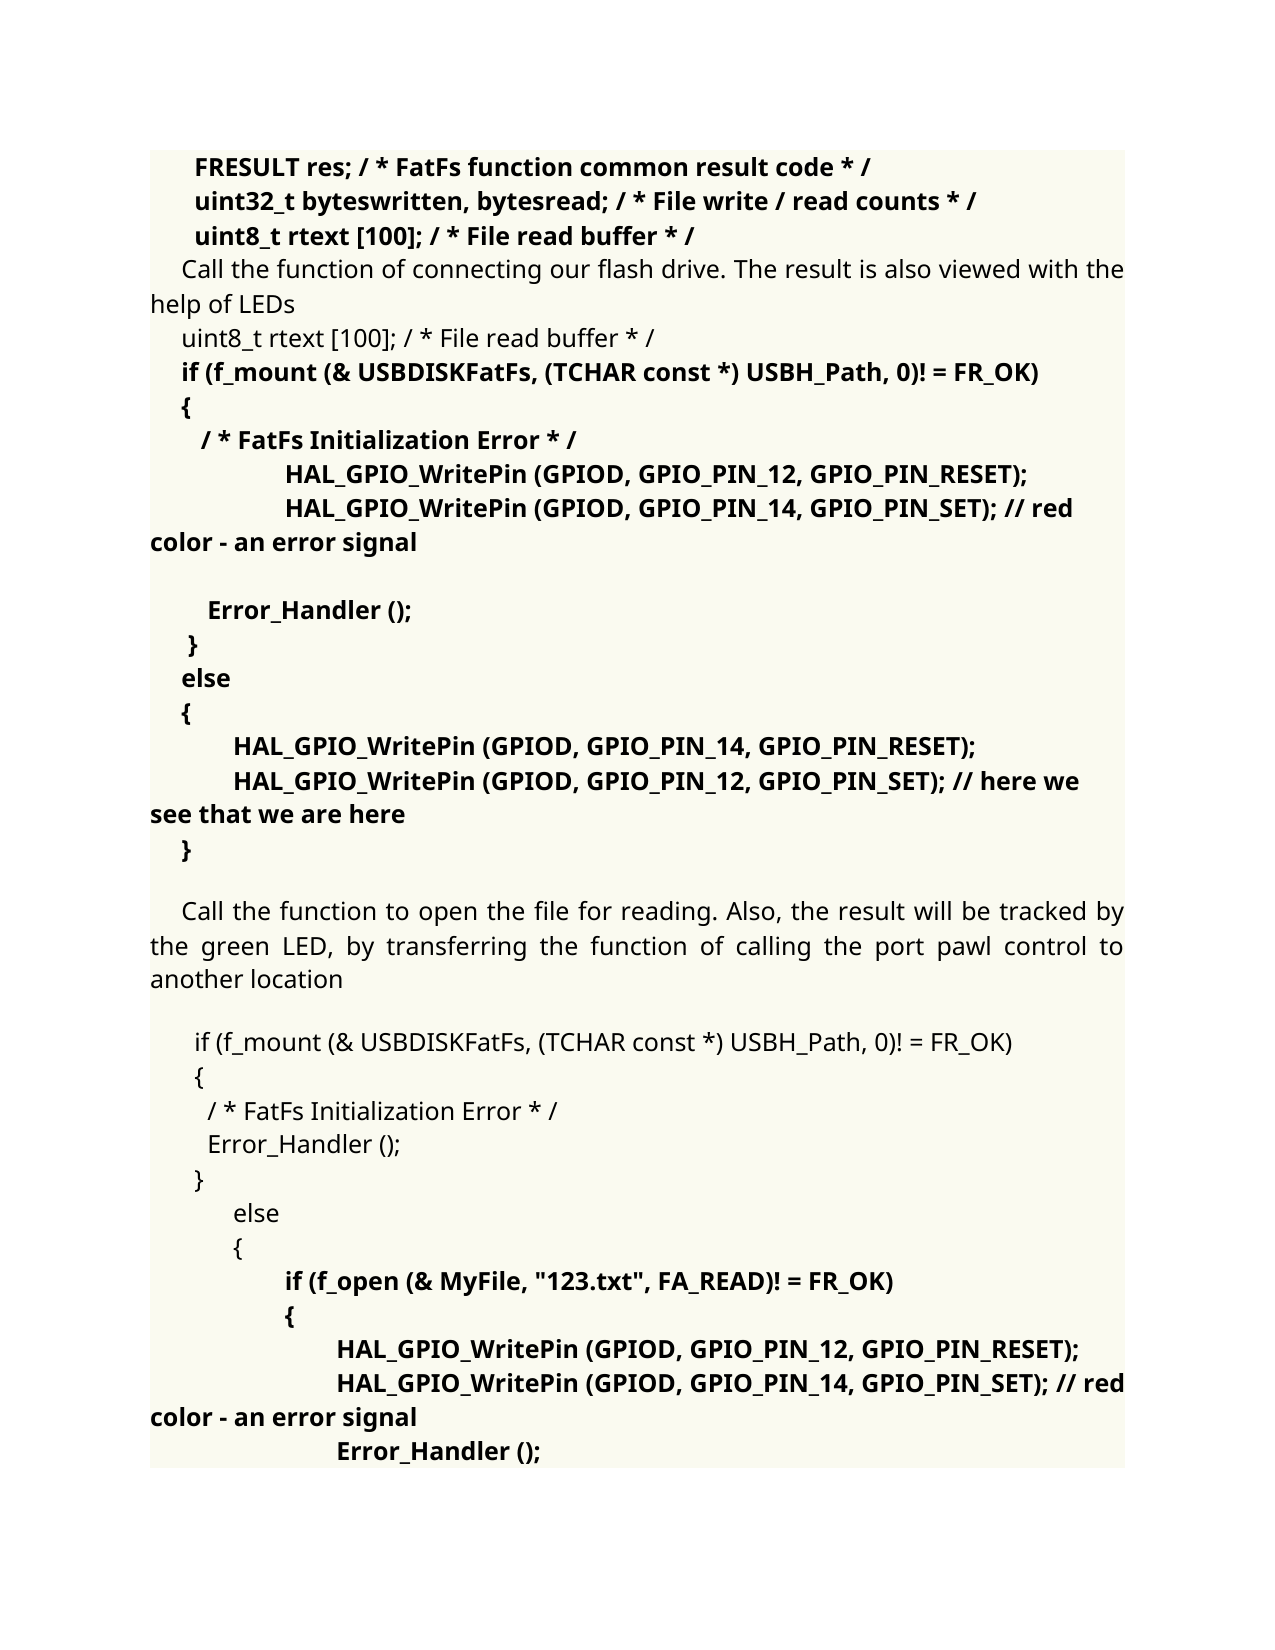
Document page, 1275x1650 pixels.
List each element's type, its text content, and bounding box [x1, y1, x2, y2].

text } [150, 1161, 1125, 1195]
text Call the function to open the file for reading. Also, the result will be tracked by the green LED, by transferring the function of calling the port pawl control to another location [150, 894, 1125, 996]
text Error_Handler (); [150, 1127, 1125, 1161]
text if (f_open (& MyFile, "123.txt", FA_READ)! = FR_OK) [150, 1263, 1125, 1297]
text { [150, 388, 1125, 422]
text uint32_t byteswritten, bytesread; / * File write / read counts * / [150, 184, 1125, 218]
text uint8_t rtext [100]; / * File read buffer * / [150, 320, 1125, 354]
text Call the function of connecting our flash drive. The result is also viewed with the help of LEDs [150, 252, 1125, 320]
text uint8_t rtext [100]; / * File read buffer * / [150, 218, 1125, 252]
text FRESULT res; / * FatFs function common result code * / [150, 150, 1125, 184]
text Error_Handler (); [150, 593, 1125, 627]
text HAL_GPIO_WritePin (GPIOD, GPIO_PIN_12, GPIO_PIN_RESET); [150, 457, 1125, 491]
text { [150, 695, 1125, 729]
text HAL_GPIO_WritePin (GPIOD, GPIO_PIN_14, GPIO_PIN_SET); // red color - an error signal [150, 491, 1125, 559]
text / * FatFs Initialization Error * / [150, 1093, 1125, 1127]
text else [150, 661, 1125, 695]
text HAL_GPIO_WritePin (GPIOD, GPIO_PIN_12, GPIO_PIN_RESET); [150, 1332, 1125, 1366]
text if (f_mount (& USBDISKFatFs, (TCHAR const *) USBH_Path, 0)! = FR_OK) [150, 1025, 1125, 1059]
text { [150, 1059, 1125, 1093]
text if (f_mount (& USBDISKFatFs, (TCHAR const *) USBH_Path, 0)! = FR_OK) [150, 354, 1125, 388]
text } [150, 627, 1125, 661]
text else [150, 1195, 1125, 1229]
text } [150, 831, 1125, 865]
text HAL_GPIO_WritePin (GPIOD, GPIO_PIN_14, GPIO_PIN_SET); // red color - an error signal [150, 1366, 1125, 1434]
text / * FatFs Initialization Error * / [150, 422, 1125, 457]
text { [150, 1297, 1125, 1332]
text HAL_GPIO_WritePin (GPIOD, GPIO_PIN_14, GPIO_PIN_RESET); [150, 729, 1125, 763]
text { [150, 1229, 1125, 1263]
text Error_Handler (); [150, 1434, 1125, 1468]
text HAL_GPIO_WritePin (GPIOD, GPIO_PIN_12, GPIO_PIN_SET); // here we see that we are here [150, 763, 1125, 831]
